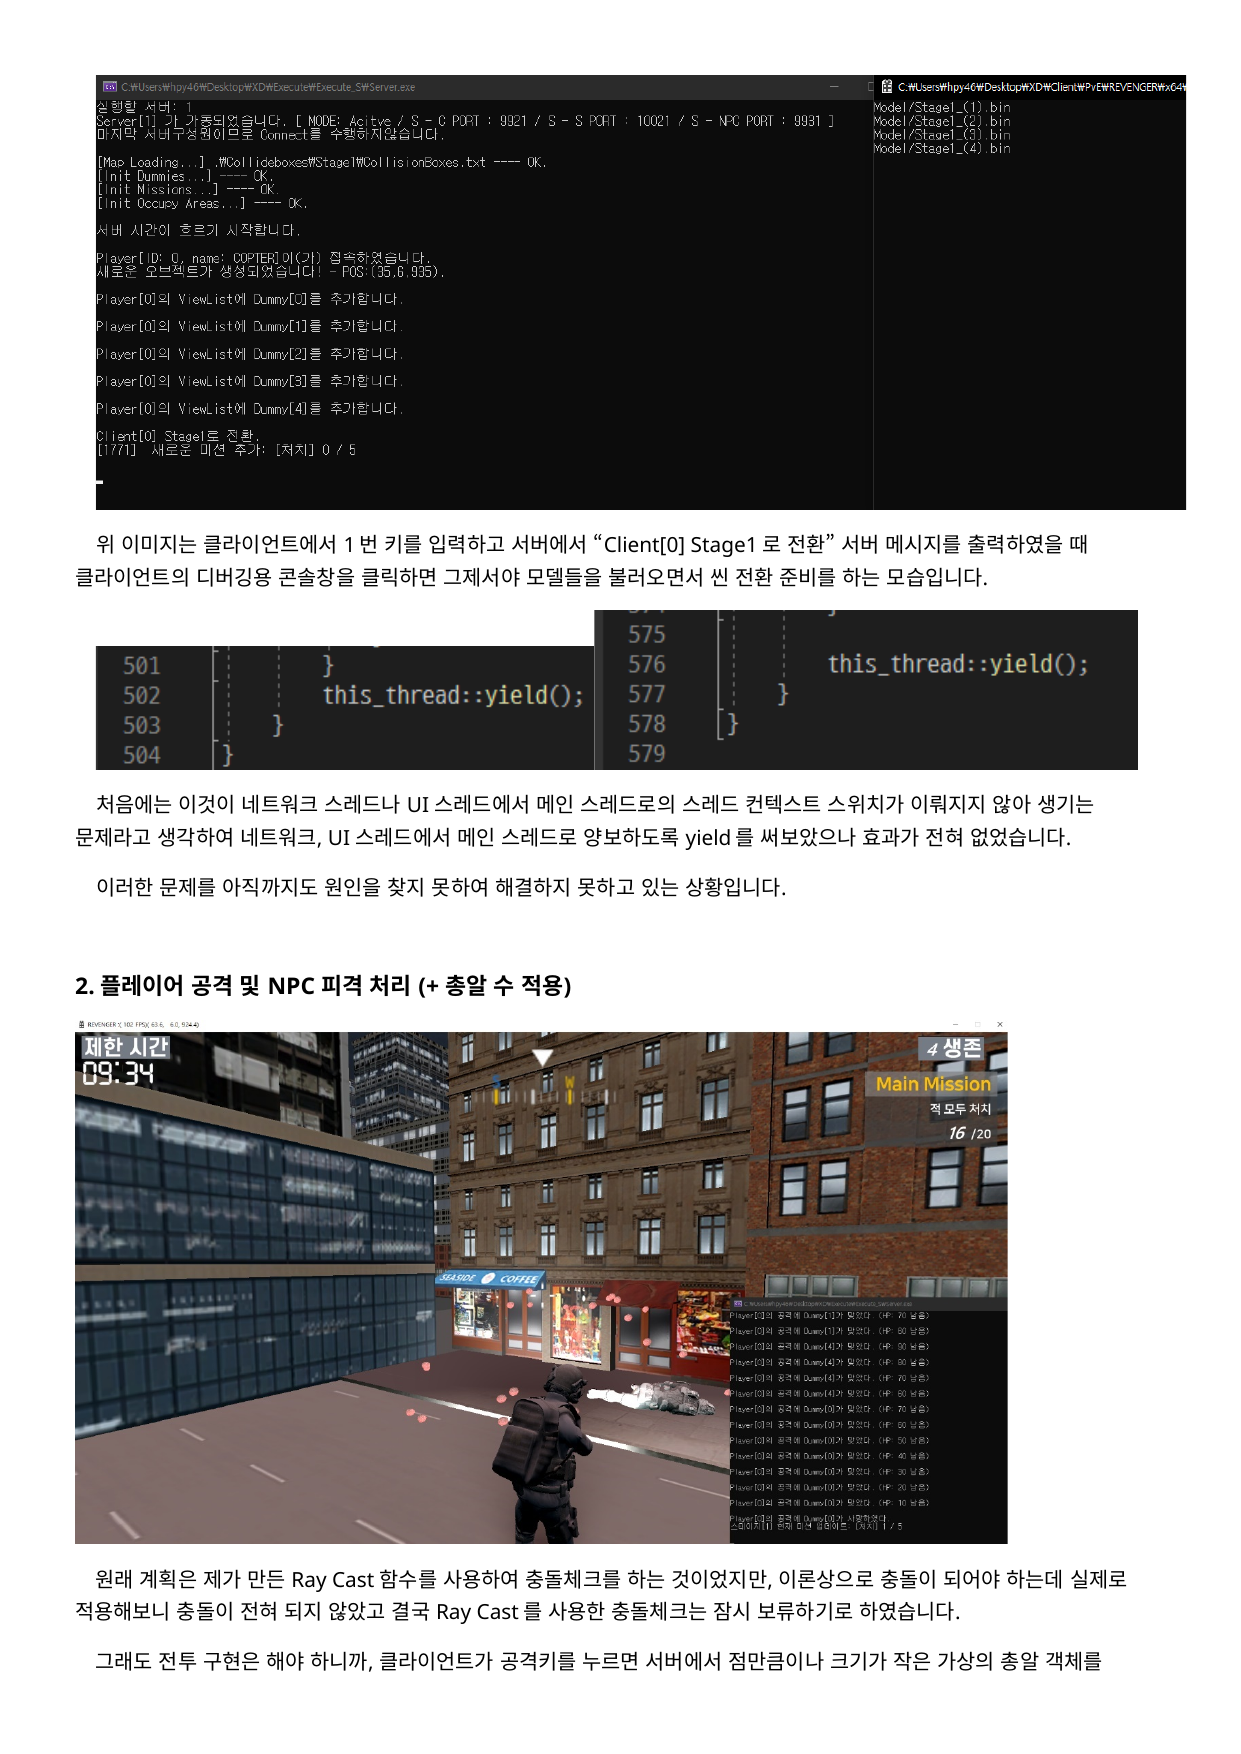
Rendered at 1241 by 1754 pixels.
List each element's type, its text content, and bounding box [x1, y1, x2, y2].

picture [95, 75, 1187, 510]
text 원래 계획은 제가 만든 Ray Cast 함수를 사용하여 충돌체크를 하는 것이었지만, 이론상으로 충돌이 되어야 하는데 실제로 적용해보니 충돌이 전혀 되지 않았고 결국 Ray Cast를 사용한 충돌체크는 잠시 보류하기로 하였습니다. [75, 1563, 1165, 1626]
text 이러한 문제를 아직까지도 원인을 찾지 못하여 해결하지 못하고 있는 상황입니다. [75, 871, 1165, 901]
text 처음에는 이것이 네트워크 스레드나 UI 스레드에서 메인 스레드로의 스레드 컨텍스트 스위치가 이뤄지지 않아 생기는 문제라고 생각하여 네트워크, UI 스레드에서 메인 스레드로 양보하도록 yield를 써보았으나 효과가 전혀 없었습니다. [75, 789, 1165, 852]
picture [95, 610, 1138, 770]
picture [75, 1020, 1008, 1544]
text 위 이미지는 클라이언트에서 1번 키를 입력하고 서버에서 “Client[0] Stage1로 전환” 서버 메시지를 출력하였을 때 클라이언트의 디버깅용 콘솔창을 클릭하면 그제서야 모델들을 불러오면서 씬 전환 준비를 하는 모습입니다. [75, 528, 1165, 591]
text 2. 플레이어 공격 및 NPC 피격 처리 (+ 총알 수 적용) [75, 967, 1165, 1001]
